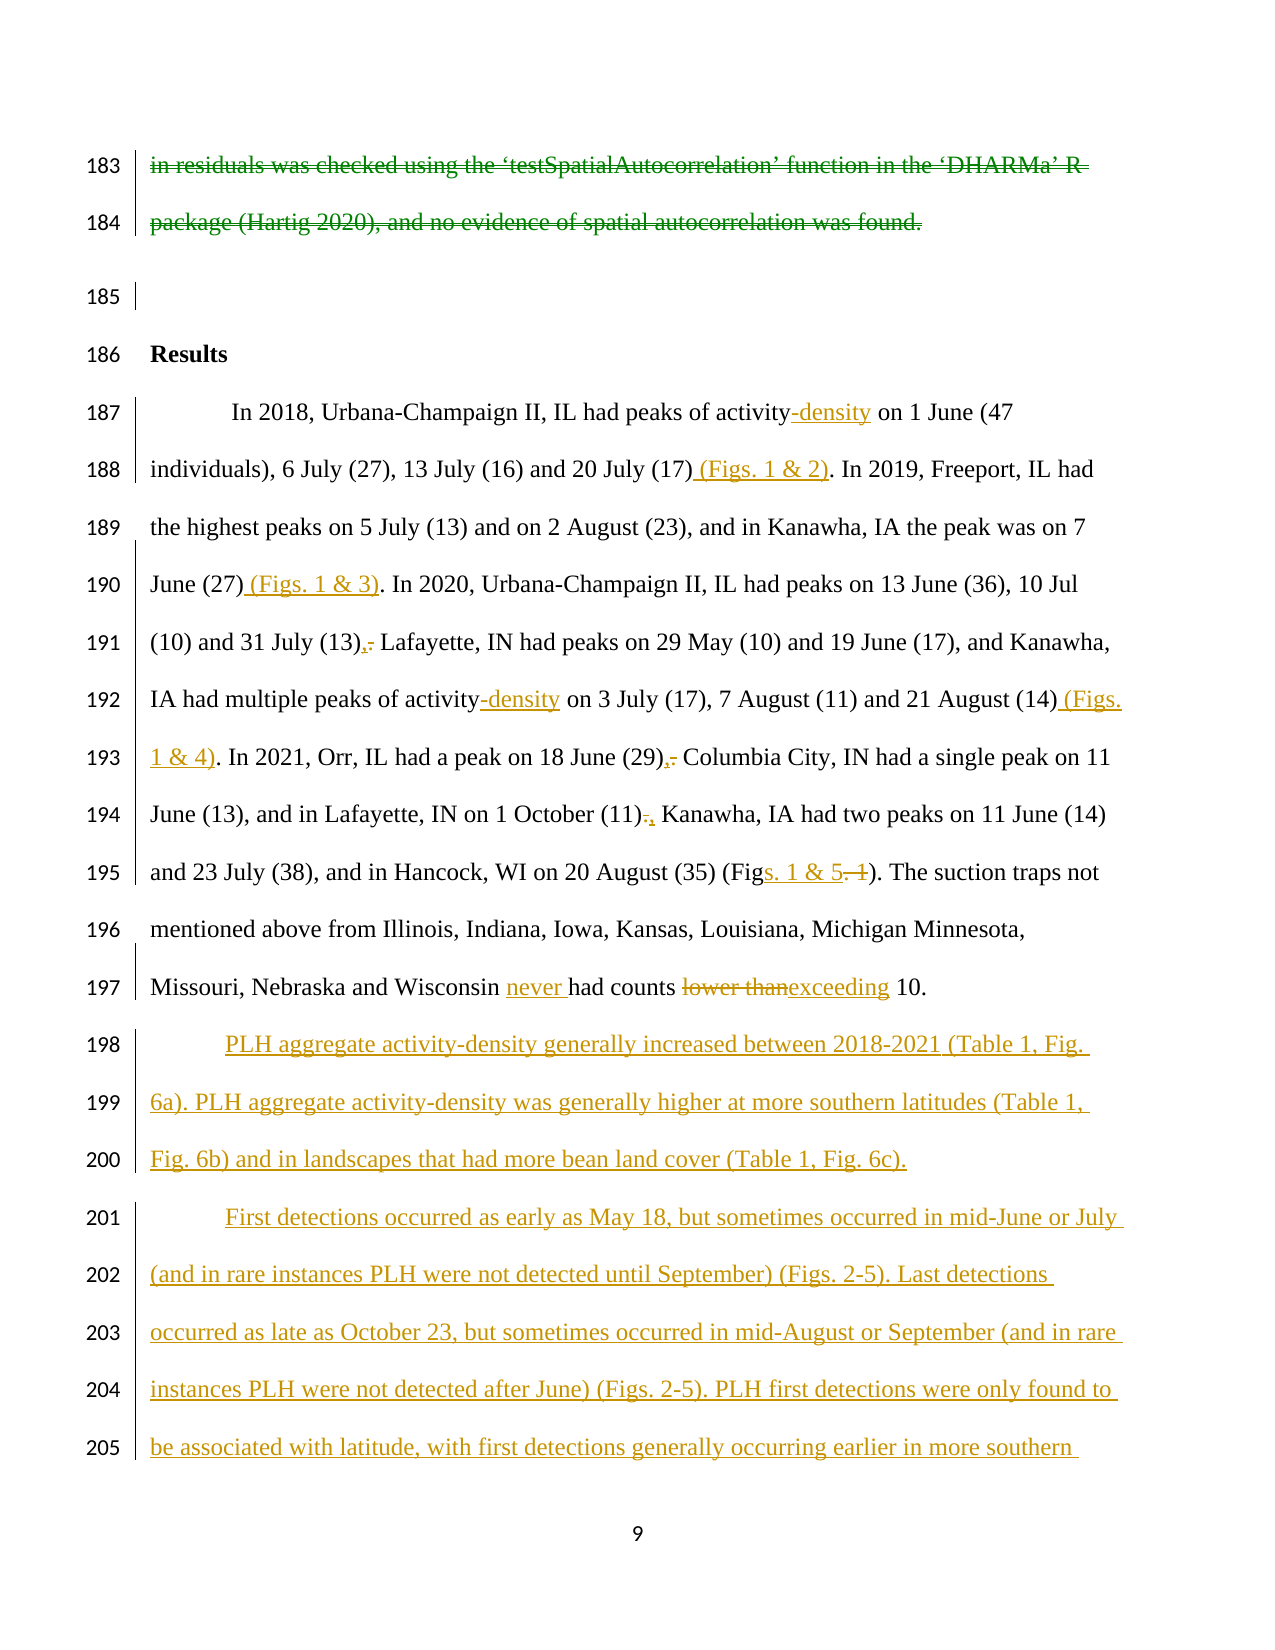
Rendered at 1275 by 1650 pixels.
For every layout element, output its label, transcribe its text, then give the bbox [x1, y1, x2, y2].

text Results [150, 339, 1125, 368]
text In 2018, Urbana-Champaign II, IL had peaks of activity on 1 June (47 individuals), 6 July (27), 13 July (16) and 20 July (17). In 2019, Freeport, IL had the highest peaks on 5 July (13) and on 2 August (23), and in Kanawha, IA the peak was on 7 June (27). In 2020, Urbana-Champaign II, IL had peaks on 13 June (36), 10 Jul (10) and 31 July (13) Lafayette, IN had peaks on 29 May (10) and 19 June (17), and Kanawha, IA had multiple peaks of activity on 3 July (17), 7 August (11) and 21 August (14). In 2021, Orr, IL had a peak on 18 June (29) Columbia City, IN had a single peak on 11 June (13), and in Lafayette, IN on 1 October (11) Kanawha, IA had two peaks on 11 June (14) and 23 July (38), and in Hancock, WI on 20 August (35) (Fig). The suction traps not mentioned above from Illinois, Indiana, Iowa, Kansas, Louisiana, Michigan Minnesota, Missouri, Nebraska and Wisconsin had counts 10. [150, 397, 1125, 1000]
